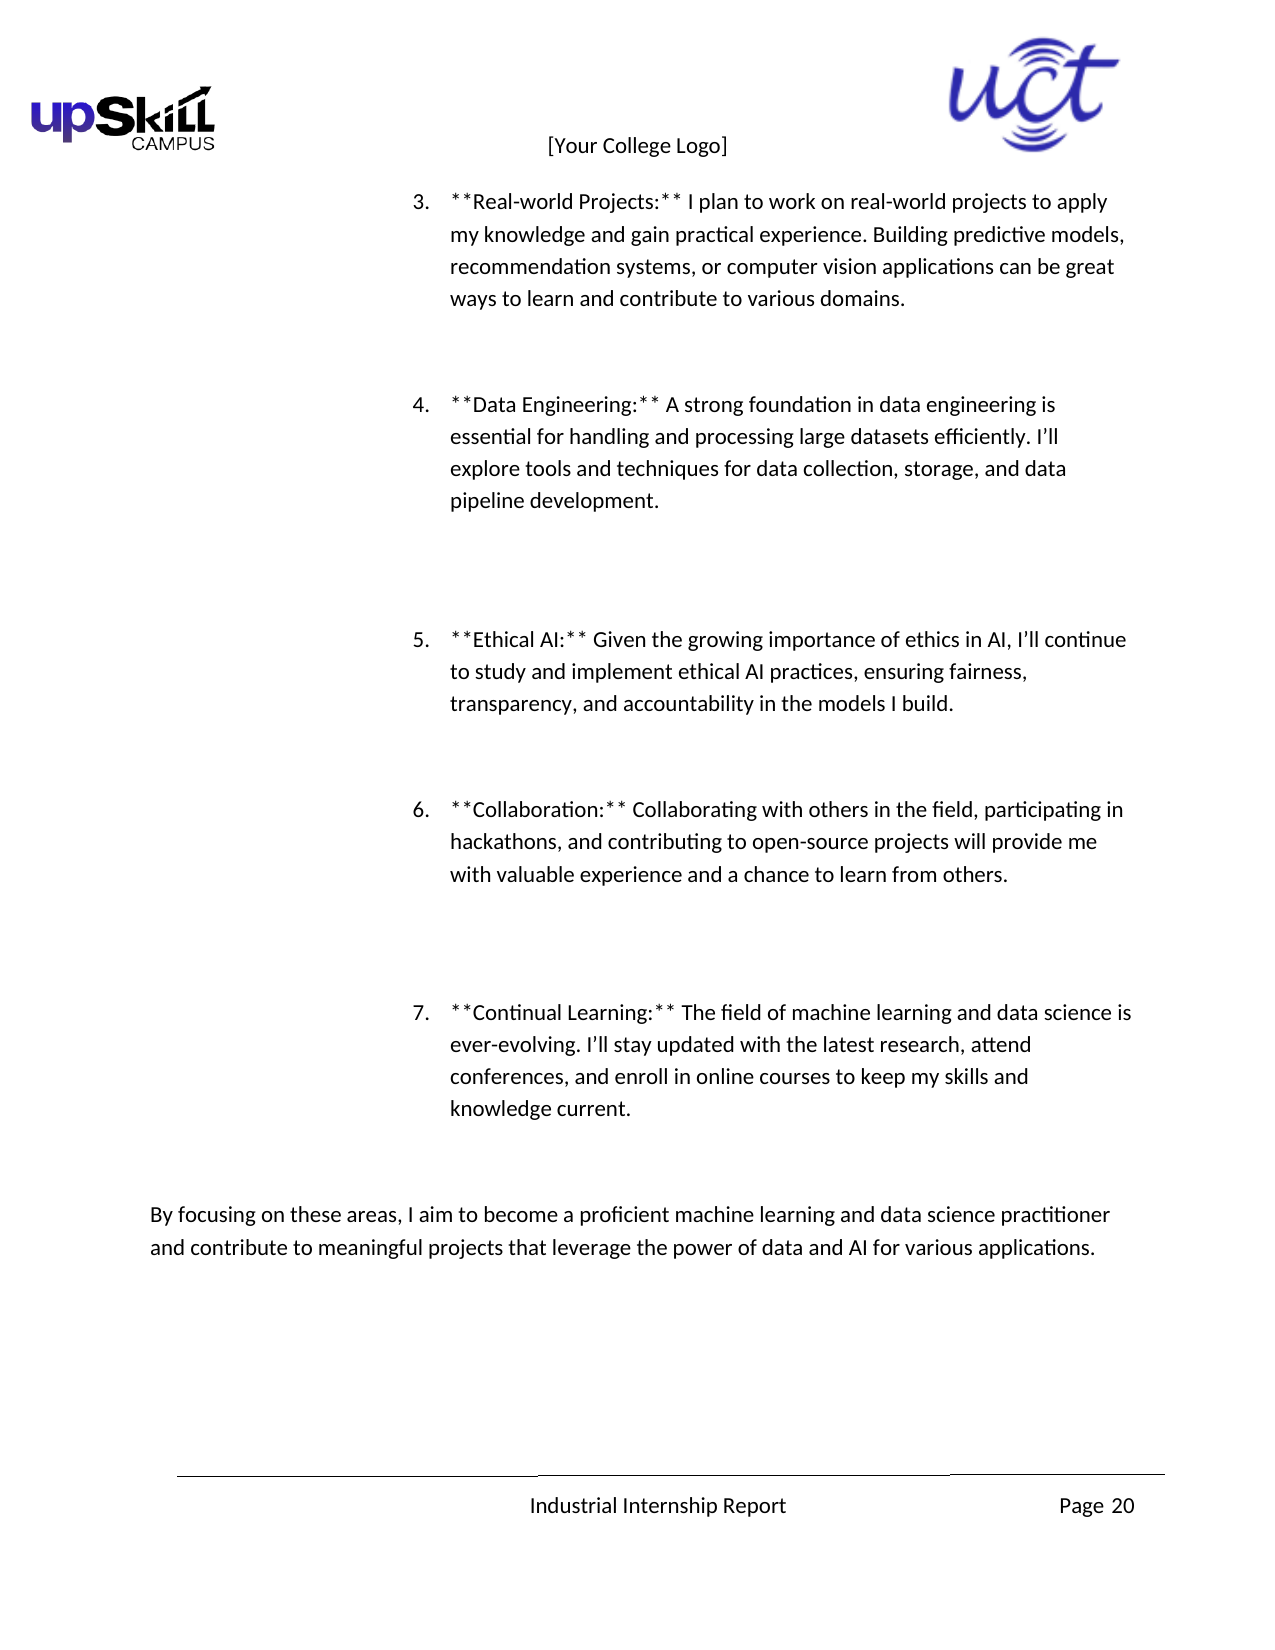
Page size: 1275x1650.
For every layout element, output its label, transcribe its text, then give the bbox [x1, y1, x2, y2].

list **Ethical AI:** Given the growing importance of ethics in AI, I’ll continue to study and implement ethical AI practices, ensuring fairness, transparency, and accountability in the models I build. [412, 625, 1134, 717]
picture [946, 28, 1125, 154]
list **Collaboration:** Collaborating with others in the field, participating in hackathons, and contributing to open-source projects will provide me with valuable experience and a chance to learn from others. [412, 795, 1134, 888]
picture [0, 74, 246, 154]
list **Continual Learning:** The field of machine learning and data science is ever-evolving. I’ll stay updated with the latest research, attend conferences, and enroll in online courses to keep my skills and knowledge current. [412, 998, 1134, 1122]
list **Real-world Projects:** I plan to work on real-world projects to apply my knowledge and gain practical experience. Building predictive models, recommendation systems, or computer vision applications can be great ways to learn and contribute to various domains. [412, 187, 1134, 312]
text By focusing on these areas, I aim to become a proficient machine learning and data science practitioner and contribute to meaningful projects that leverage the power of data and AI for various applications. [150, 1201, 1134, 1261]
list **Data Engineering:** A strong foundation in data engineering is essential for handling and processing large datasets efficiently. I’ll explore tools and techniques for data collection, storage, and data pipeline development. [412, 390, 1134, 515]
